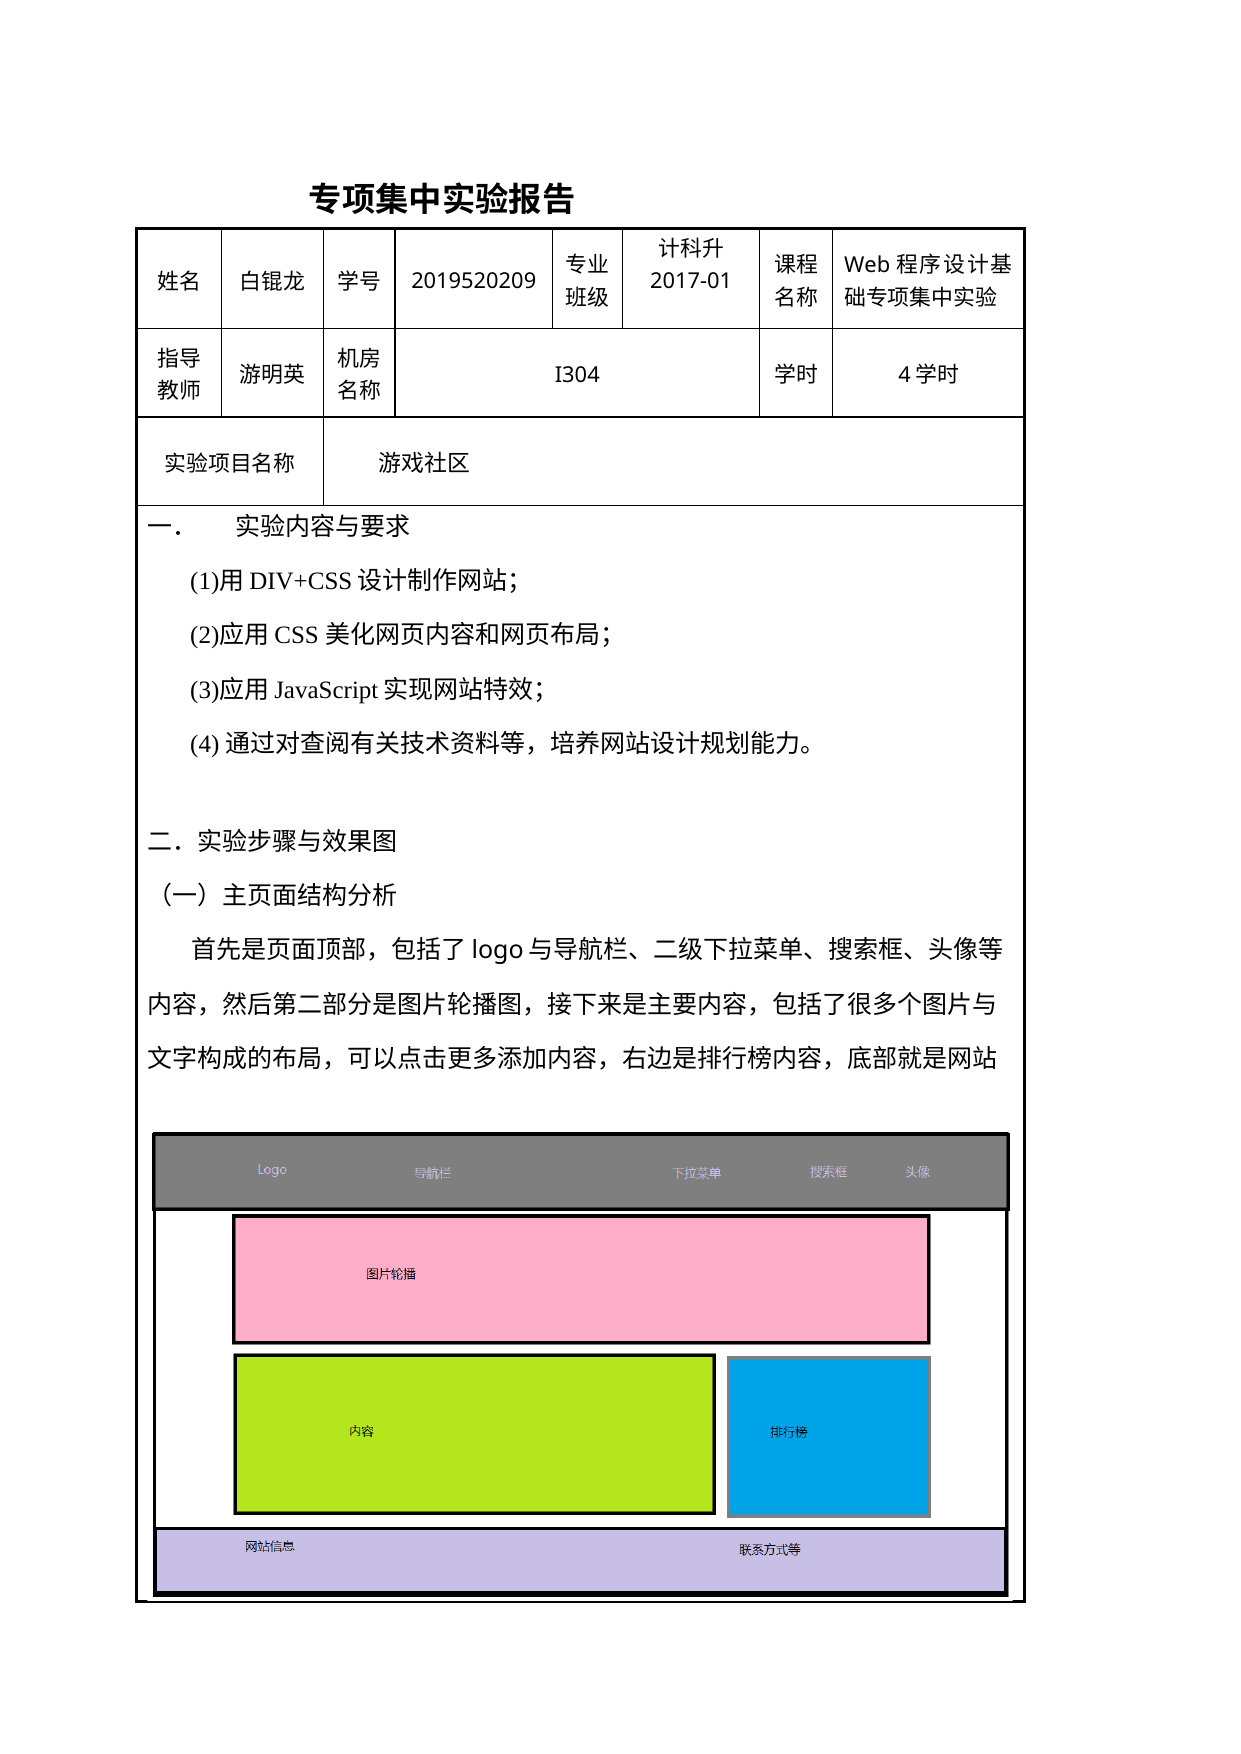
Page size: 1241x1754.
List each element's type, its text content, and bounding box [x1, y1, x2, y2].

picture [147, 1127, 1013, 1601]
table_header 白锟龙 [222, 230, 323, 328]
table_header 姓名 [138, 230, 221, 328]
table_cell 4学时 [833, 329, 1023, 416]
table_cell 游明英 [222, 329, 323, 416]
table_header 课程名称 [760, 230, 832, 328]
table_cell 机房 名称 [324, 329, 394, 416]
table_header 学号 [324, 230, 394, 328]
table_cell 游戏社区 [324, 418, 1023, 505]
table_cell 实验项目名称 [138, 418, 323, 505]
table_cell I304 [396, 329, 759, 416]
text 专项集中实验报告 [148, 173, 1092, 221]
table_header Web程序设计基础专项集中实验 [833, 230, 1023, 328]
table_header 计科升2017-01 [623, 230, 759, 328]
table_header 专业班级 [553, 230, 622, 328]
table_header 2019520209 [396, 230, 552, 328]
table_cell 学时 [760, 329, 832, 416]
table_cell 指导 教师 [138, 329, 221, 416]
